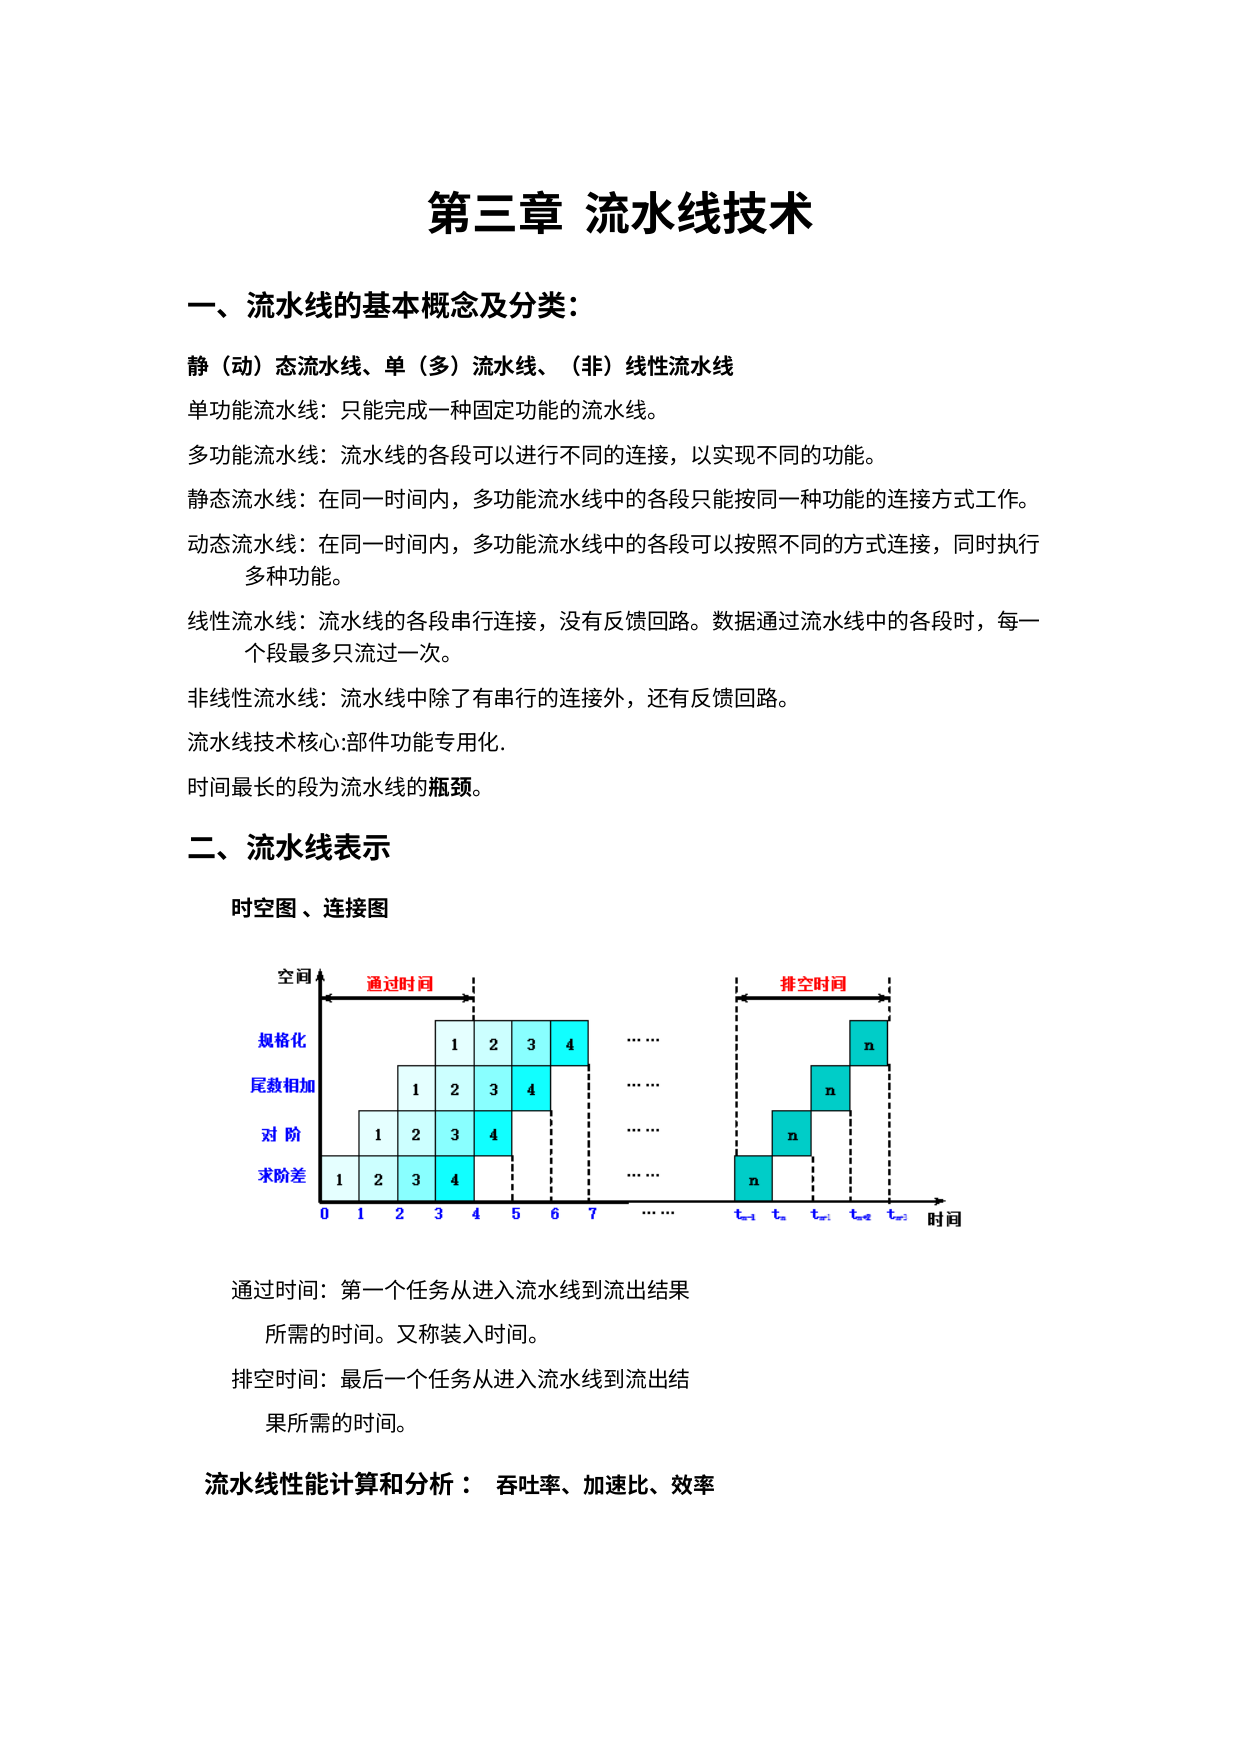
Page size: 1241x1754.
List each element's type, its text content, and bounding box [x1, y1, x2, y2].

text 流水线技术核心:部件功能专用化. [187, 725, 1053, 757]
text 第三章 流水线技术 [187, 162, 1053, 259]
text 时间最长的段为流水线的瓶颈。 [187, 769, 1053, 802]
text 所需的时间。又称装入时间。 [187, 1317, 1053, 1349]
text 单功能流水线：只能完成一种固定功能的流水线。 [187, 393, 1053, 425]
text 线性流水线：流水线的各段串行连接，没有反馈回路。数据通过流水线中的各段时，每一个段最多只流过一次。 [187, 603, 1053, 668]
text 静（动）态流水线、单（多）流水线、（非）线性流水线 [187, 348, 1053, 381]
text 非线性流水线：流水线中除了有串行的连接外，还有反馈回路。 [187, 680, 1053, 713]
text 二、流水线表示 [187, 814, 1053, 879]
text 排空时间：最后一个任务从进入流水线到流出结 [187, 1361, 1053, 1394]
text 通过时间：第一个任务从进入流水线到流出结果 [187, 1272, 1053, 1305]
text 多功能流水线：流水线的各段可以进行不同的连接，以实现不同的功能。 [187, 437, 1053, 470]
text 动态流水线：在同一时间内，多功能流水线中的各段可以按照不同的方式连接，同时执行多种功能。 [187, 526, 1053, 591]
text 果所需的时间。 [187, 1406, 1053, 1438]
text 一、流水线的基本概念及分类： [187, 271, 1053, 336]
text 时空图 、连接图 [187, 891, 1053, 923]
text 流水线性能计算和分析 ： 吞吐率、加速比、效率 [187, 1450, 1053, 1515]
picture [237, 935, 1035, 1258]
text 静态流水线：在同一时间内，多功能流水线中的各段只能按同一种功能的连接方式工作。 [187, 482, 1053, 514]
